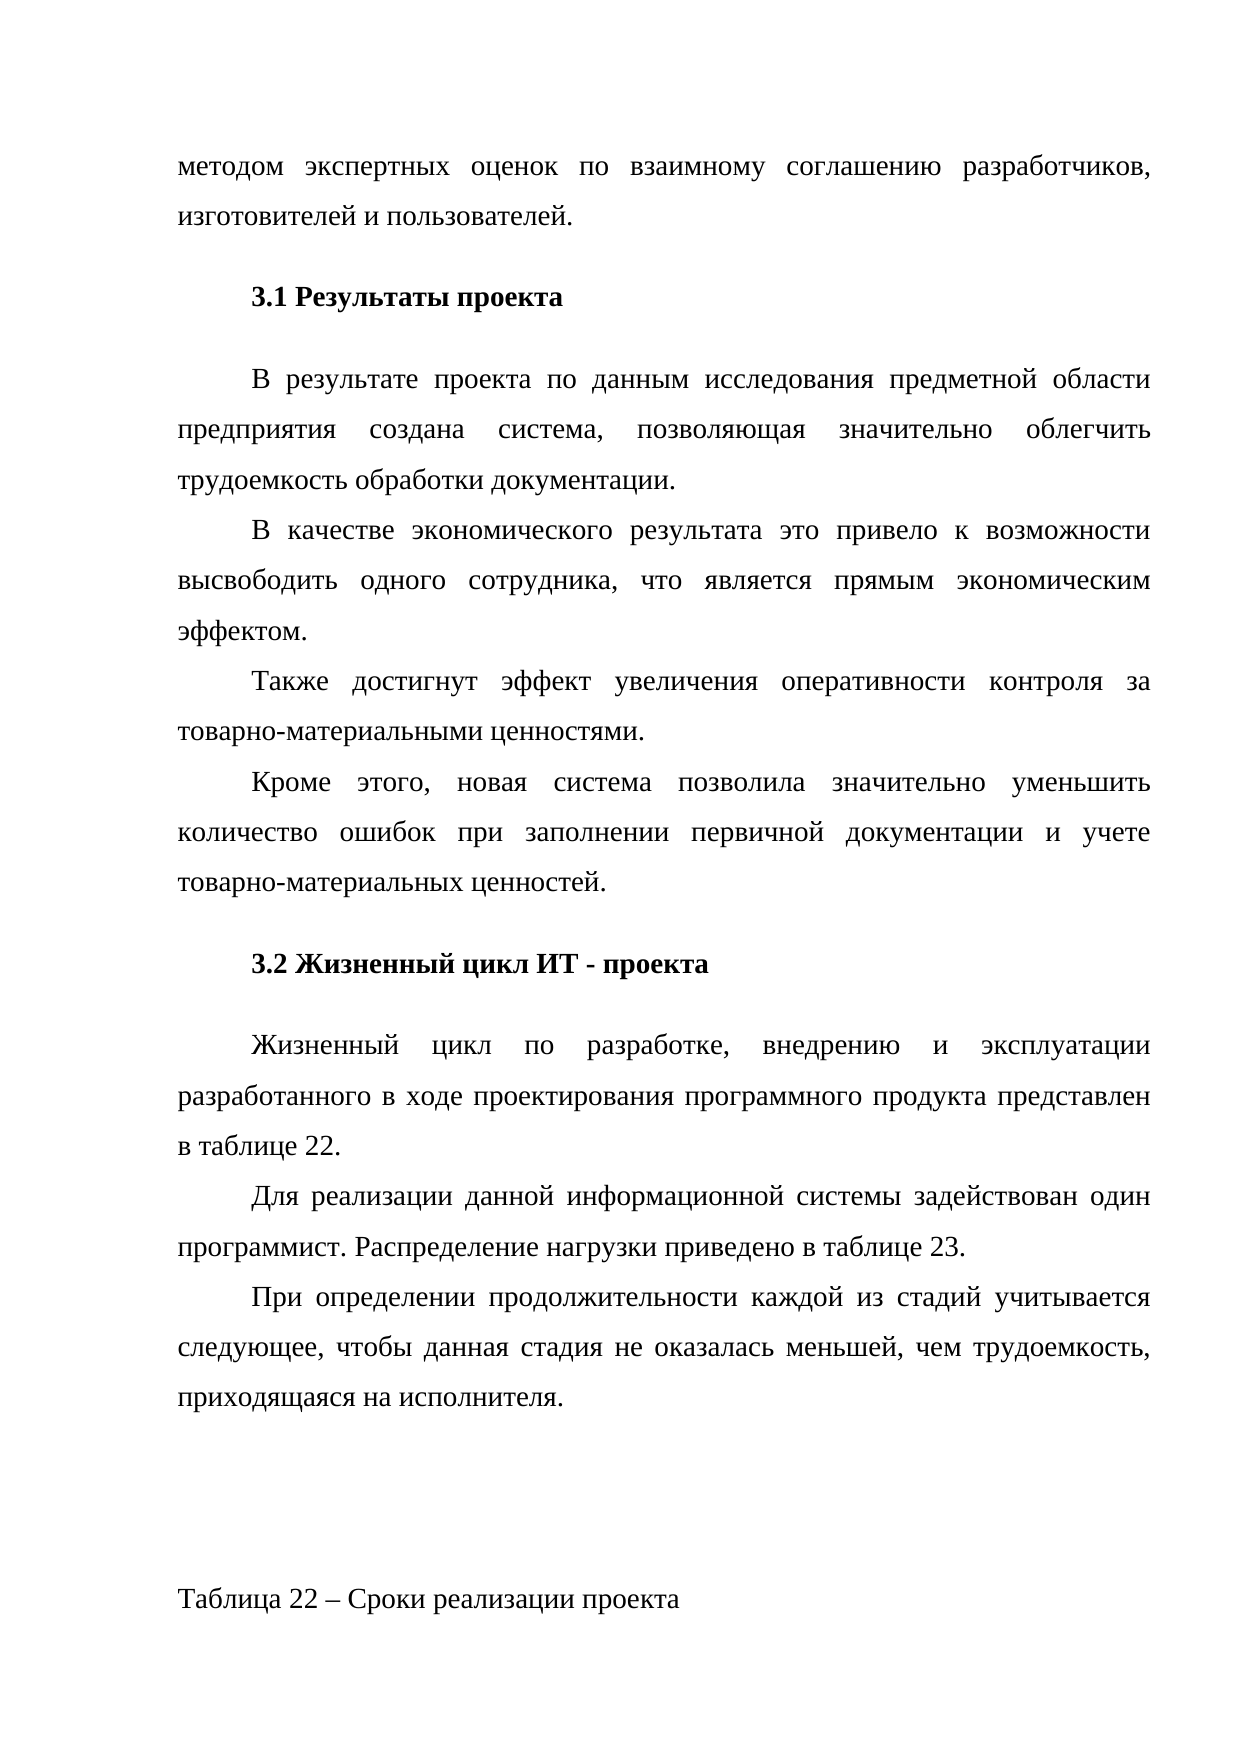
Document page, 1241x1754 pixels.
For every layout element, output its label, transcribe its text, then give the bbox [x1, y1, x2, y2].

text Кроме этого, новая система позволила значительно уменьшить количество ошибок при заполнении первичной документации и учете товарно-материальных ценностей. [177, 764, 1152, 898]
text 3.1 Результаты проекта [177, 279, 1152, 313]
text В качестве экономического результата это привело к возможности высвободить одного сотрудника, что является прямым экономическим эффектом. [177, 512, 1152, 646]
text Жизненный цикл по разработке, внедрению и эксплуатации разработанного в ходе проектирования программного продукта представлен в таблице 22. [177, 1027, 1152, 1162]
text Таблица 22 – Сроки реализации проекта [177, 1581, 1152, 1614]
text Для реализации данной информационной системы задействован один программист. Распределение нагрузки приведено в таблице 23. [177, 1178, 1152, 1262]
text В результате проекта по данным исследования предметной области предприятия создана система, позволяющая значительно облегчить трудоемкость обработки документации. [177, 361, 1152, 495]
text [177, 148, 1152, 232]
text 3.2 Жизненный цикл ИТ - проекта [177, 946, 1152, 979]
text Также достигнут эффект увеличения оперативности контроля за товарно-материальными ценностями. [177, 663, 1152, 747]
text При определении продолжительности каждой из стадий учитывается следующее, чтобы данная стадия не оказалась меньшей, чем трудоемкость, приходящаяся на исполнителя. [177, 1279, 1152, 1413]
